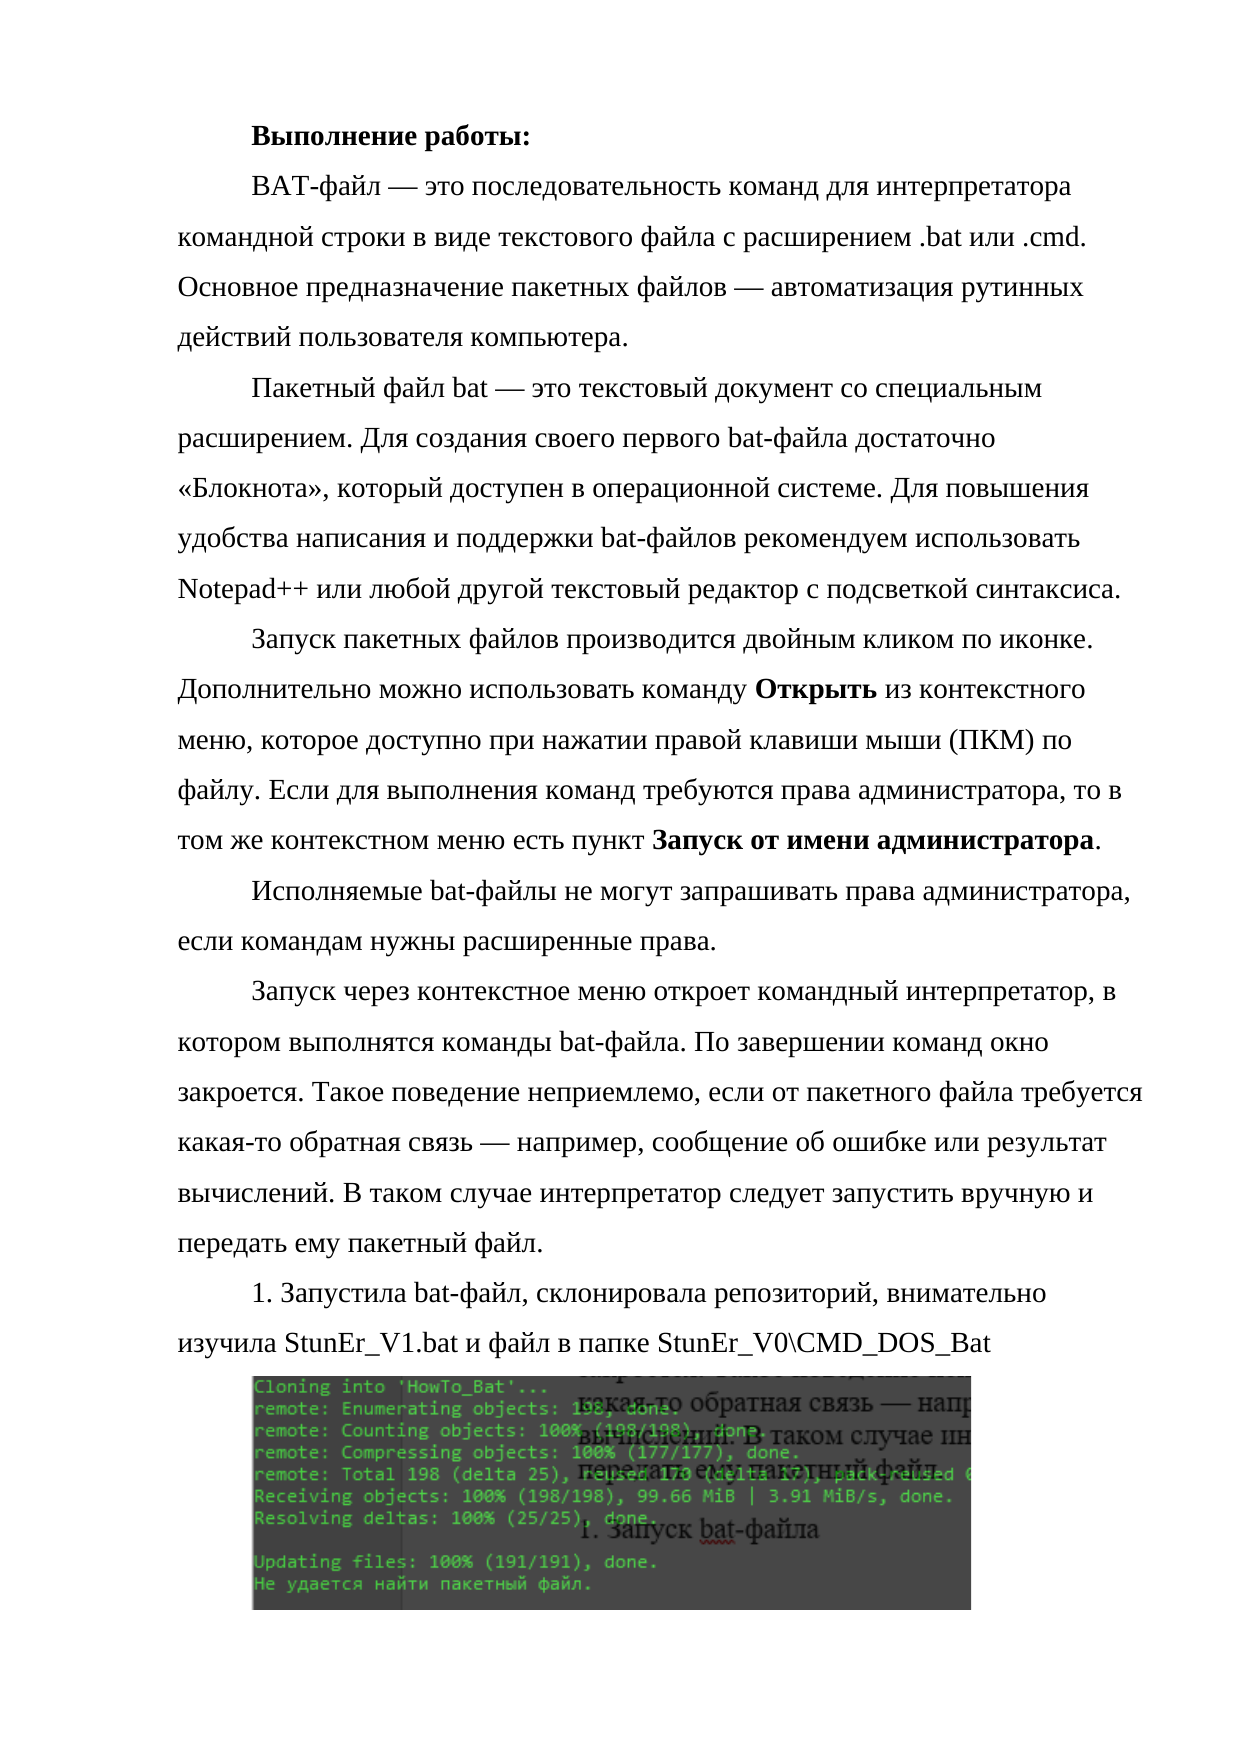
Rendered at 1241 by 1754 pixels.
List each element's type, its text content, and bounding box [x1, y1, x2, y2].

text Пакетный файл bat — это текстовый документ со специальным расширением. Для создания своего первого bat-файла достаточно «Блокнота», который доступен в операционной системе. Для повышения удобства написания и поддержки bat-файлов рекомендуем использовать Notepad++ или любой другой текстовый редактор с подсветкой синтаксиса. [177, 370, 1152, 604]
text BAT-файл — это последовательность команд для интерпретатора командной строки в виде текстового файла с расширением .bat или .cmd. Основное предназначение пакетных файлов — автоматизация рутинных действий пользователя компьютера. [177, 168, 1152, 353]
text Исполняемые bat-файлы не могут запрашивать права администратора, если командам нужны расширенные права. [177, 873, 1152, 957]
text Запуск через контекстное меню откроет командный интерпретатор, в котором выполнятся команды bat-файла. По завершении команд окно закроется. Такое поведение неприемлемо, если от пакетного файла требуется какая-то обратная связь — например, сообщение об ошибке или результат вычислений. В таком случае интерпретатор следует запустить вручную и передать ему пакетный файл. [177, 973, 1152, 1258]
picture [251, 1376, 972, 1610]
text Запуск пакетных файлов производится двойным кликом по иконке. Дополнительно можно использовать команду Открыть из контекстного меню, которое доступно при нажатии правой клавиши мыши (ПКМ) по файлу. Если для выполнения команд требуются права администратора, то в том же контекстном меню есть пункт Запуск от имени администратора. [177, 621, 1152, 856]
text 1. Запустила bat-файл, склонировала репозиторий, внимательно изучила StunEr_V1.bat и файл в папке StunEr_V0\CMD_DOS_Bat [177, 1275, 1152, 1359]
text Выполнение работы: [177, 118, 1152, 152]
